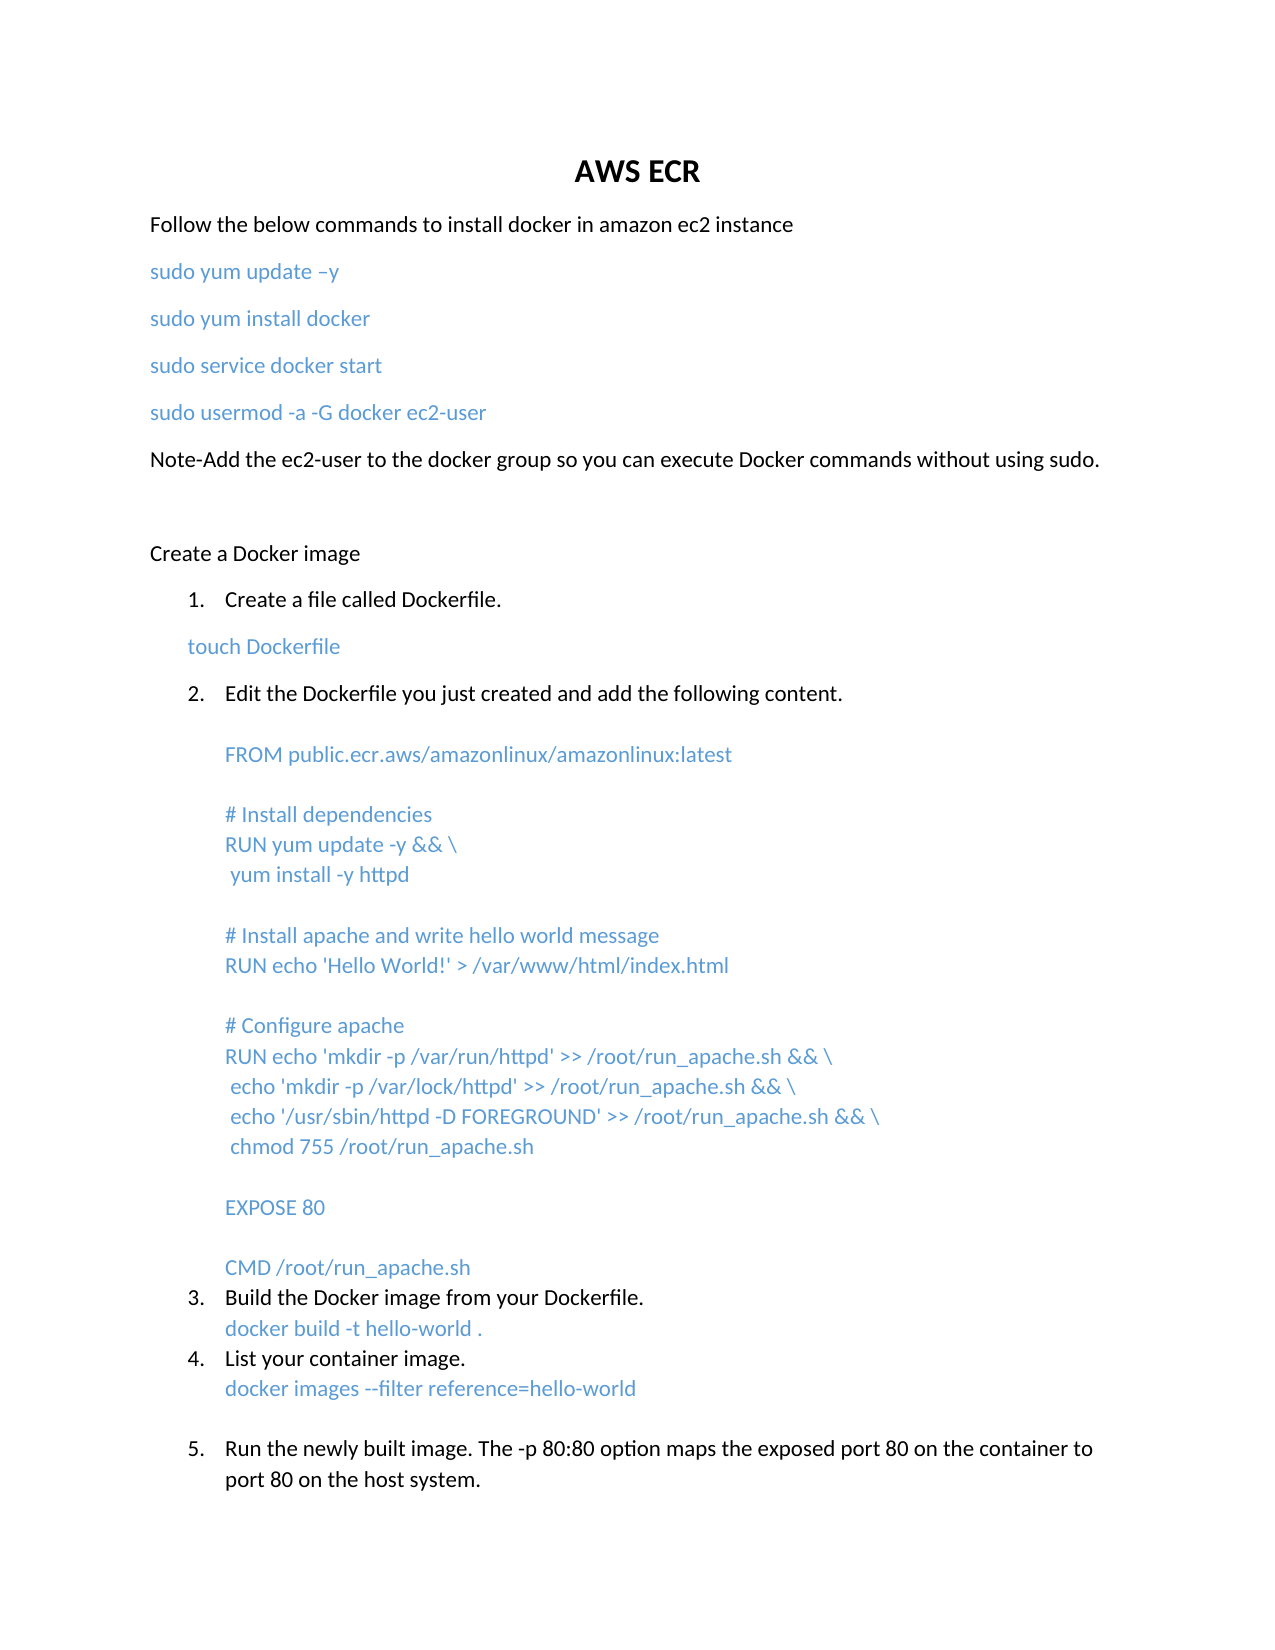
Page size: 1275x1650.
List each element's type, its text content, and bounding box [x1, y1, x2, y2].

list RUN echo 'Hello World!' > /var/www/html/index.html [225, 951, 1125, 979]
list Build the Docker image from your Dockerfile. [187, 1283, 1125, 1312]
text Create a Docker image [150, 539, 1125, 567]
list # Install dependencies [225, 800, 1125, 828]
list docker images --filter reference=hello-world [225, 1374, 1125, 1402]
text Follow the below commands to install docker in amazon ec2 instance [150, 211, 1125, 239]
list # Install apache and write hello world message [225, 921, 1125, 949]
list # Configure apache [225, 1012, 1125, 1040]
list echo '/usr/sbin/httpd -D FOREGROUND' >> /root/run_apache.sh && \ [225, 1102, 1125, 1130]
list echo 'mkdir -p /var/lock/httpd' >> /root/run_apache.sh && \ [225, 1072, 1125, 1100]
list CMD /root/run_apache.sh [225, 1253, 1125, 1281]
list List your container image. [187, 1344, 1125, 1372]
list Create a file called Dockerfile. [187, 586, 1125, 614]
text AWS ECR [150, 150, 1125, 191]
text sudo yum update –y [150, 257, 1125, 286]
list yum install -y httpd [225, 861, 1125, 889]
list FROM public.ecr.aws/amazonlinux/amazonlinux:latest [225, 740, 1125, 768]
list chmod 755 /root/run_apache.sh [225, 1132, 1125, 1161]
text sudo usermod -a -G docker ec2-user [150, 398, 1125, 426]
text Note-Add the ec2-user to the docker group so you can execute Docker commands without using sudo. [150, 445, 1125, 473]
text sudo service docker start [150, 351, 1125, 379]
list docker build -t hello-world . [225, 1314, 1125, 1342]
text touch Dockerfile [187, 632, 1125, 661]
text sudo yum install docker [150, 304, 1125, 332]
list RUN yum update -y && \ [225, 830, 1125, 858]
list Run the newly built image. The -p 80:80 option maps the exposed port 80 on the container to port 80 on the host system. [187, 1434, 1125, 1493]
list RUN echo 'mkdir -p /var/run/httpd' >> /root/run_apache.sh && \ [225, 1042, 1125, 1070]
list Edit the Dockerfile you just created and add the following content. [187, 679, 1125, 707]
list EXPOSE 80 [225, 1193, 1125, 1221]
